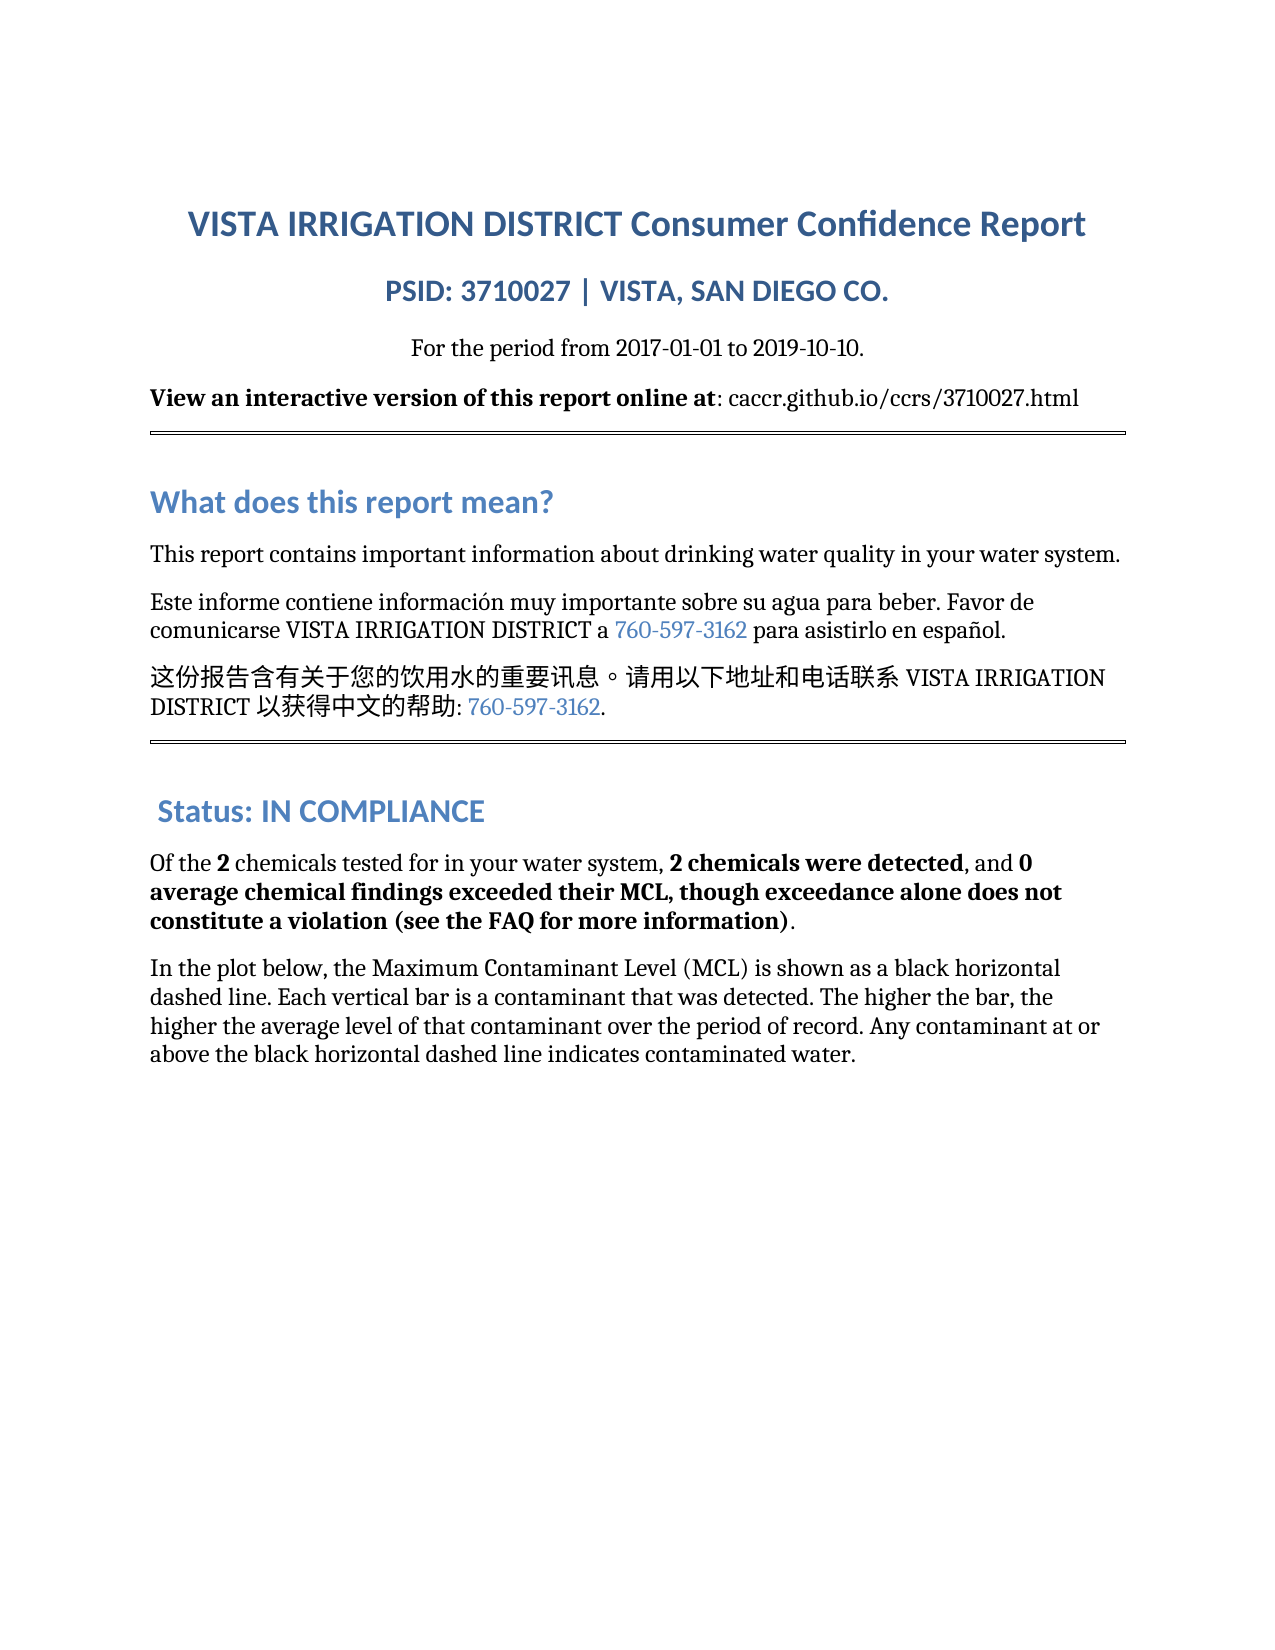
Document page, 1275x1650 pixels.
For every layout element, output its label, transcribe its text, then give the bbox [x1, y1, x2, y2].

subtitle What does this report mean? [150, 481, 1125, 521]
text In the plot below, the Maximum Contaminant Level (MCL) is shown as a black horizontal dashed line. Each vertical bar is a contaminant that was detected. The higher the bar, the higher the average level of that contaminant over the period of record. Any contaminant at or above the black horizontal dashed line indicates contaminated water. [150, 954, 1125, 1069]
title VISTA IRRIGATION DISTRICT Consumer Confidence Report [150, 200, 1125, 246]
text This report contains important information about drinking water quality in your water system. [150, 540, 1125, 569]
text Este informe contiene información muy importante sobre su agua para beber. Favor de comunicarse VISTA IRRIGATION DISTRICT a 760-597-3162 para asistirlo en español. [150, 588, 1125, 645]
text Of the 2 chemicals tested for in your water system, 2 chemicals were detected, and 0 average chemical findings exceeded their MCL, though exceedance alone does not constitute a violation (see the FAQ for more information). [150, 849, 1125, 935]
text View an interactive version of this report online at: caccr.github.io/ccrs/3710027.html [150, 383, 1125, 412]
text 这份报告含有关于您的饮用水的重要讯息。请用以下地址和电话联系 VISTA IRRIGATION DISTRICT 以获得中文的帮助: 760-597-3162. [150, 664, 1125, 721]
subtitle Status: IN COMPLIANCE [150, 790, 1125, 830]
text For the period from 2017-01-01 to 2019-10-10. [150, 334, 1125, 363]
subtitle PSID: 3710027 | VISTA, SAN DIEGO CO. [150, 271, 1125, 309]
